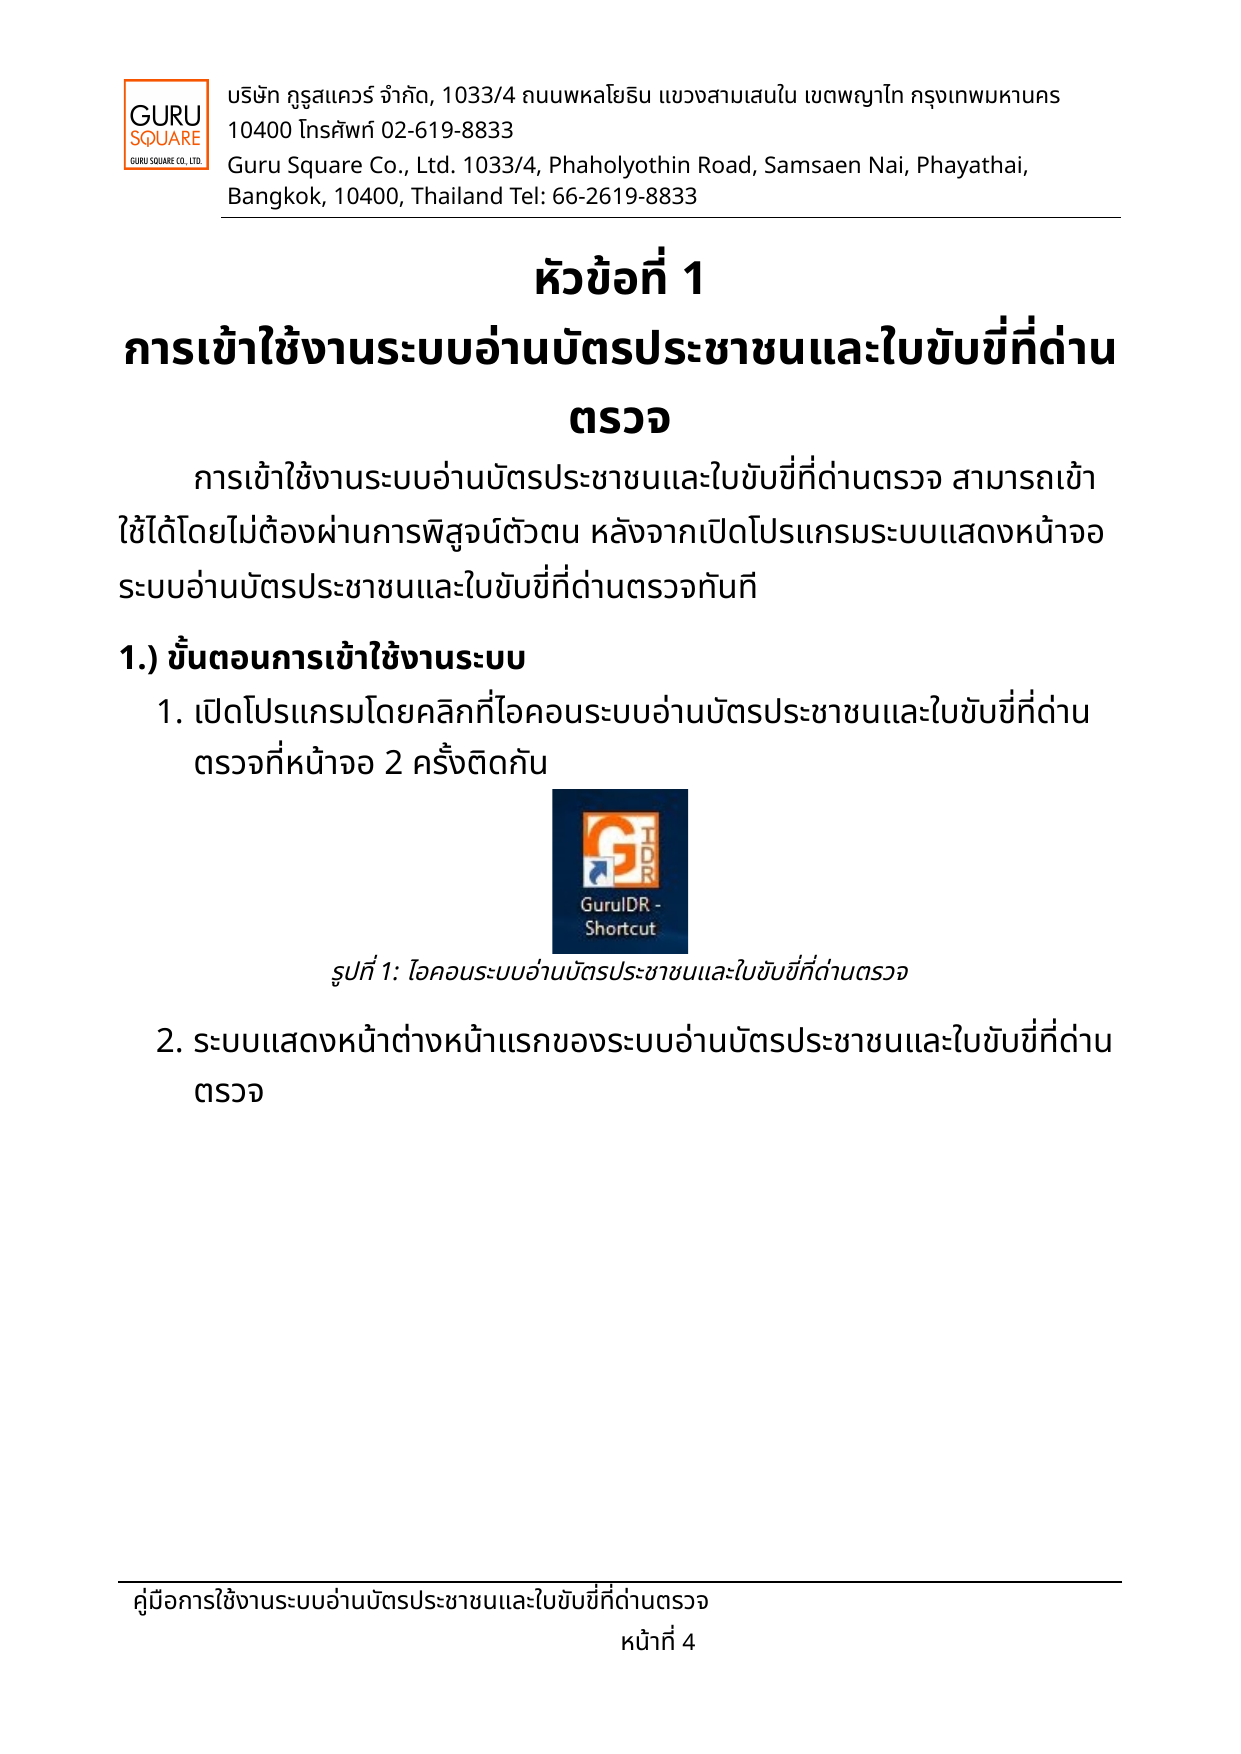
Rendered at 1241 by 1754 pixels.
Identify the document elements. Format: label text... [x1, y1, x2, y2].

subtitle หัวข้อที่ 1 [118, 246, 1122, 315]
picture [123, 79, 209, 170]
list ระบบแสดงหน้าต่างหน้าแรกของระบบอ่านบัตรประชาชนและใบขับขี่ที่ด่านตรวจ [156, 1017, 1122, 1118]
text การเข้าใช้งานระบบอ่านบัตรประชาชนและใบขับขี่ที่ด่านตรวจ สามารถเข้าใช้ได้โดยไม่ต้องผ่านการพิสูจน์ตัวตน หลังจากเปิดโปรแกรมระบบแสดงหน้าจอระบบอ่านบัตรประชาชนและใบขับขี่ที่ด่านตรวจทันที [118, 454, 1122, 613]
text รูปที่ 1: ไอคอนระบบอ่านบัตรประชาชนและใบขับขี่ที่ด่านตรวจ [118, 954, 1122, 992]
subtitle 1.) ขั้นตอนการเข้าใช้งานระบบ [118, 634, 1122, 684]
list เปิดโปรแกรมโดยคลิกที่ไอคอนระบบอ่านบัตรประชาชนและใบขับขี่ที่ด่านตรวจที่หน้าจอ 2 ครั้งติดกัน [156, 688, 1122, 789]
subtitle การเข้าใช้งานระบบอ่านบัตรประชาชนและใบขับขี่ที่ด่านตรวจ [118, 315, 1122, 454]
picture [552, 789, 689, 954]
